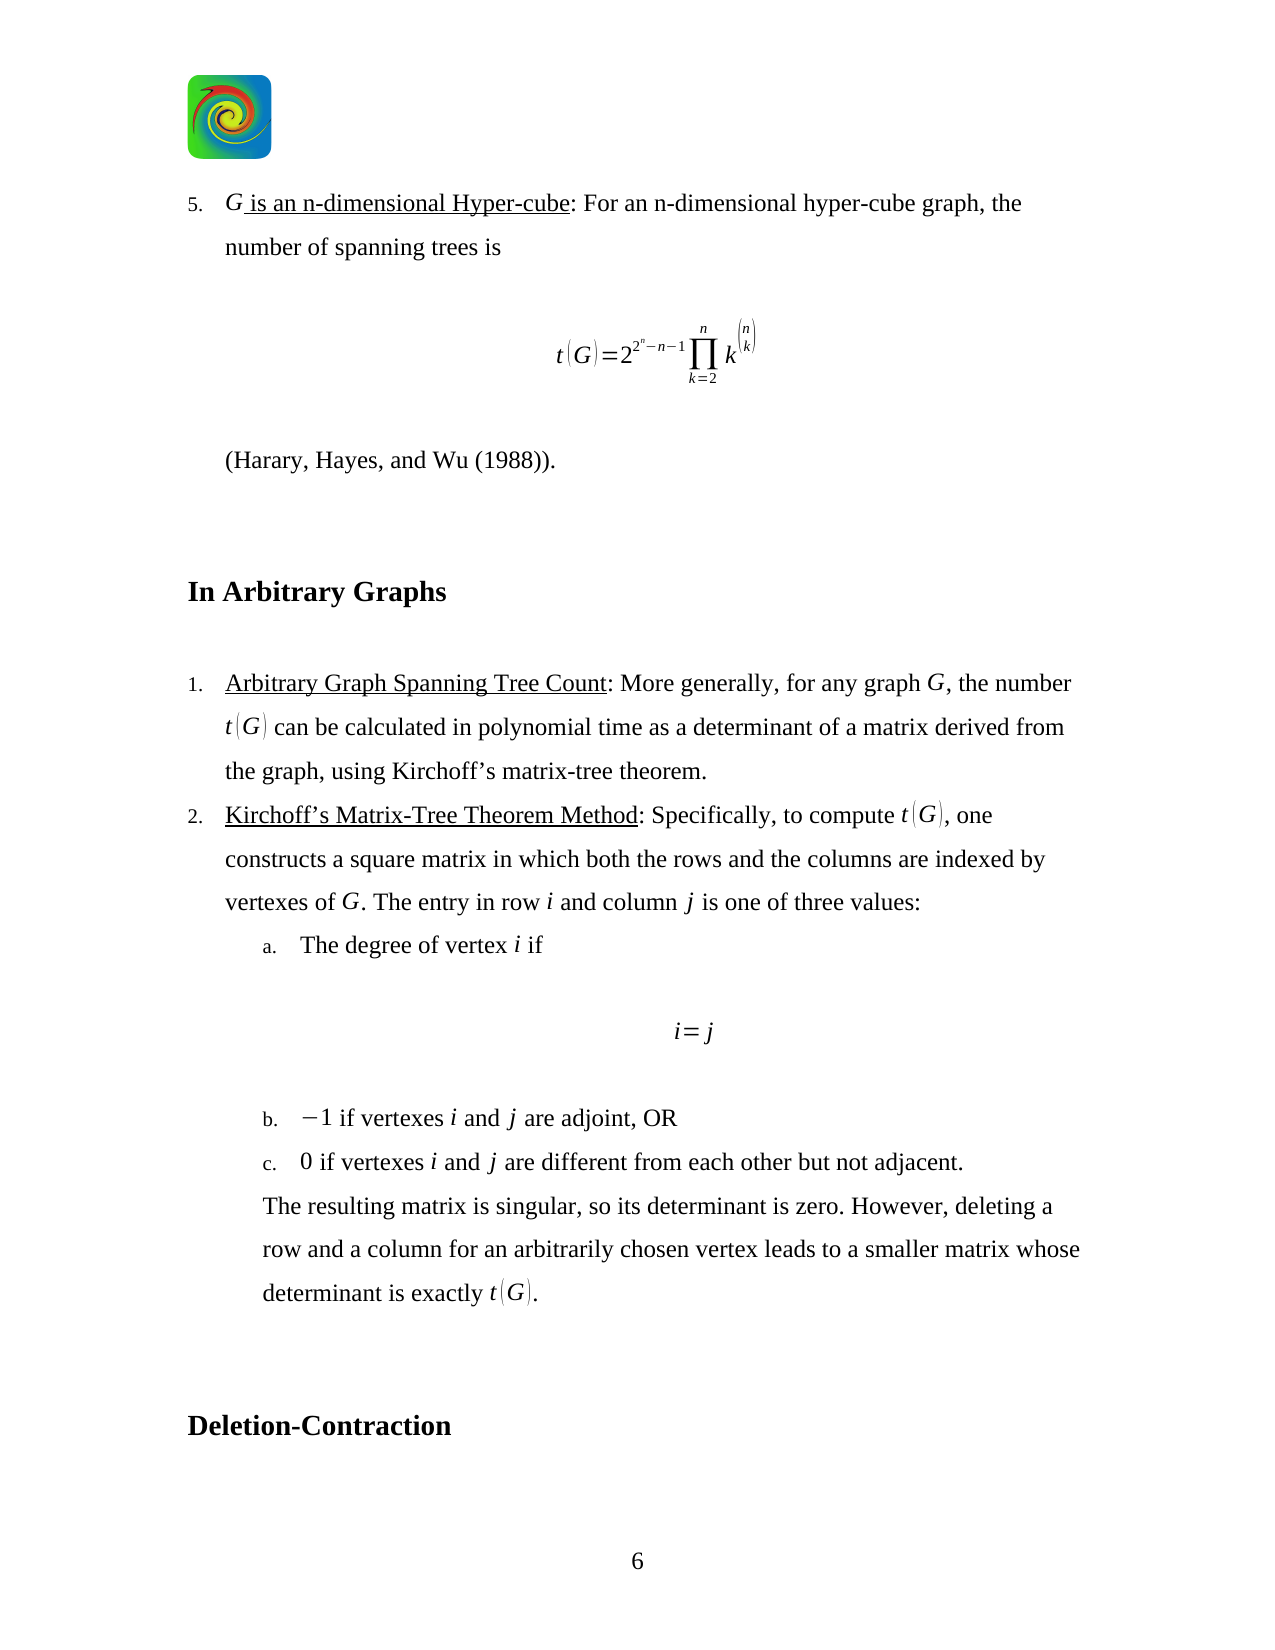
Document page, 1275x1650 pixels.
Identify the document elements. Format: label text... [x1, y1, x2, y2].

list Kirchoff’s Matrix-Tree Theorem Method: Specifically, to compute , one constructs a square matrix in which both the rows and the columns are indexed by vertexes of . The entry in row and column is one of three values: [187, 799, 1087, 916]
picture [187, 75, 261, 159]
picture [220, 75, 272, 159]
text (Harary, Hayes, and Wu (1988)). [225, 445, 1087, 474]
list Arbitrary Graph Spanning Tree Count: More generally, for any graph , the number can be calculated in polynomial time as a determinant of a matrix derived from the graph, using Kirchoff’s matrix-tree theorem. [187, 668, 1087, 785]
text The resulting matrix is singular, so its determinant is zero. However, deleting a row and a column for an arbitrarily chosen vertex leads to a smaller matrix whose determinant is exactly . [262, 1191, 1087, 1308]
list is an n-dimensional Hyper-cube: For an n-dimensional hyper-cube graph, the number of spanning trees is [187, 188, 1087, 261]
text Deletion-Contraction [187, 1408, 1087, 1442]
text In Arbitrary Graphs [187, 574, 1087, 608]
list if vertexes and are adjoint, OR [262, 1103, 1087, 1133]
list if vertexes and are different from each other but not adjacent. [262, 1147, 1087, 1177]
list The degree of vertex if [262, 930, 1087, 959]
